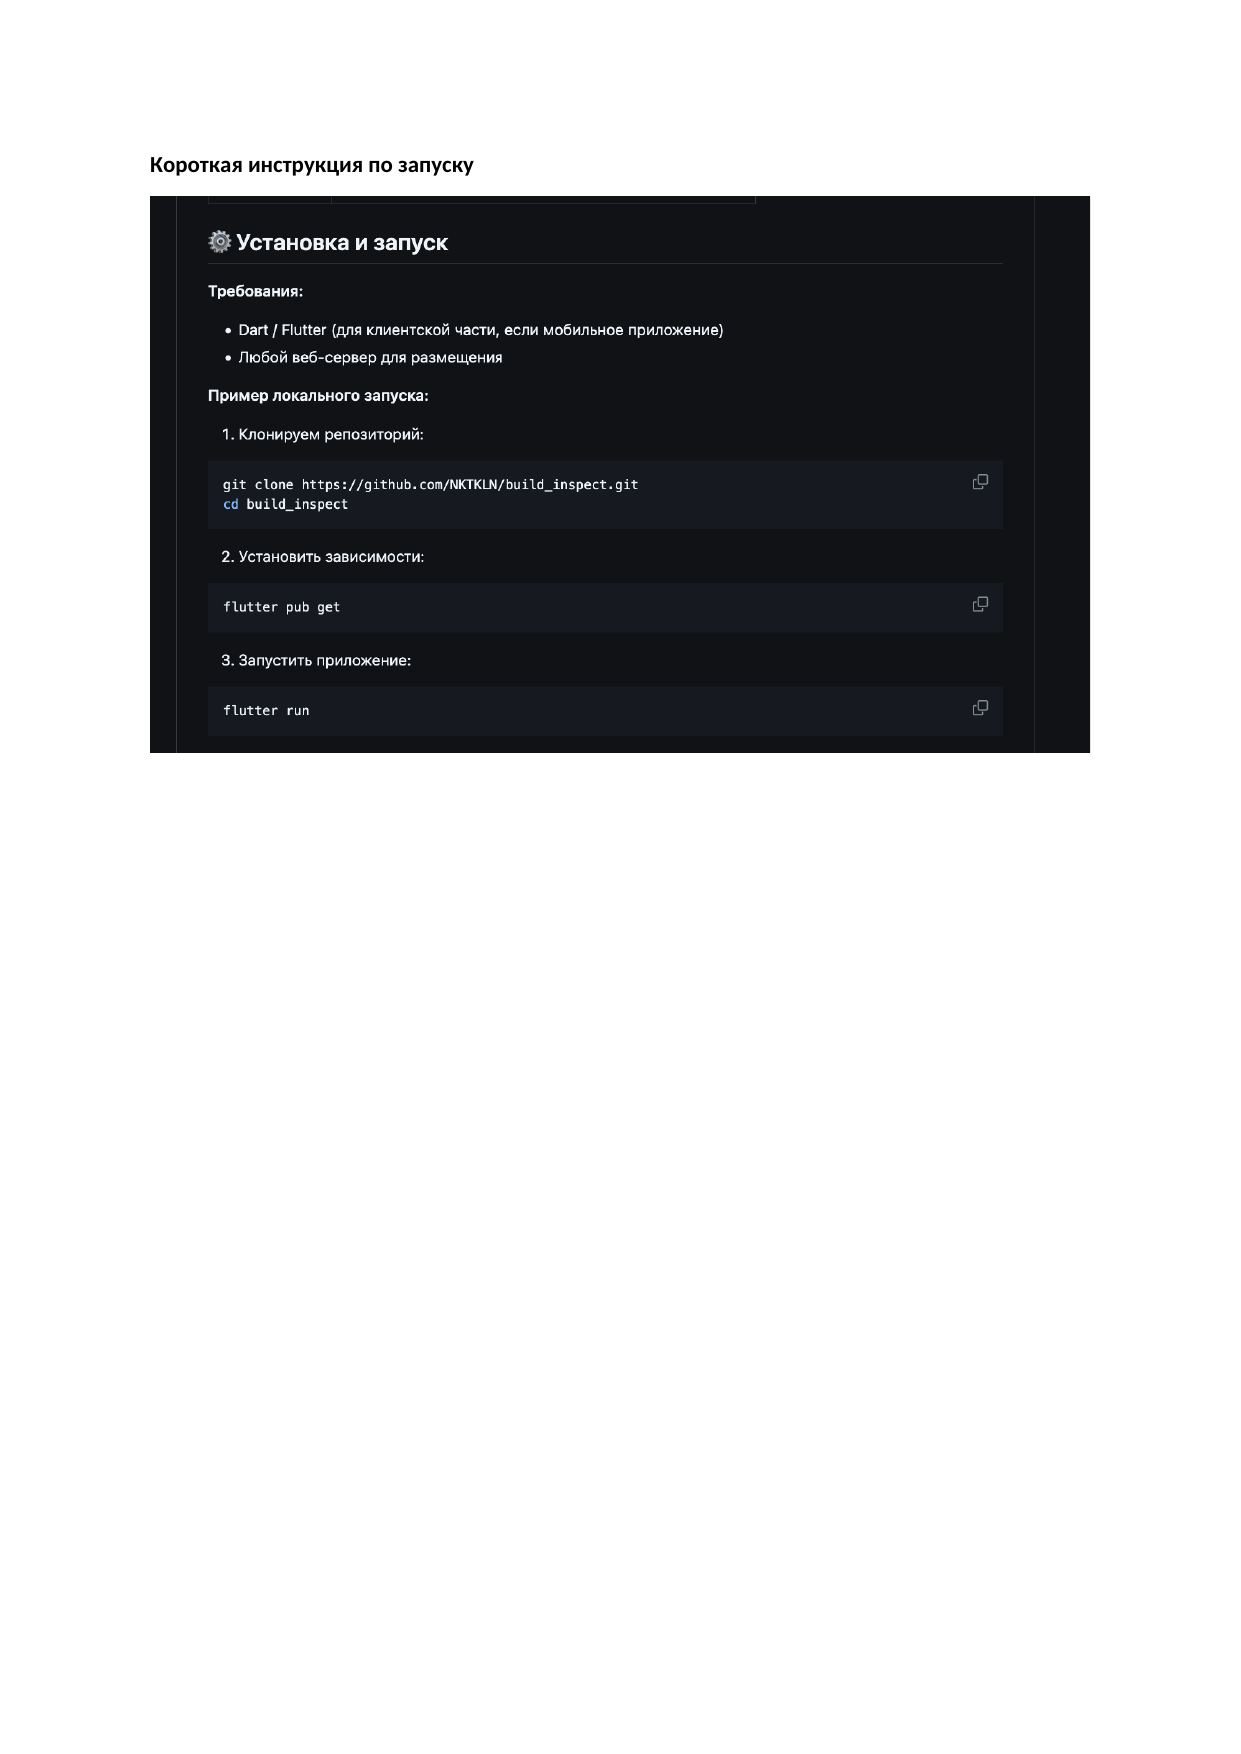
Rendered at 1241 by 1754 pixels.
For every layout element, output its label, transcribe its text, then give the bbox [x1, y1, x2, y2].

text Короткая инструкция по запуску [150, 150, 1090, 178]
picture [150, 196, 1091, 753]
